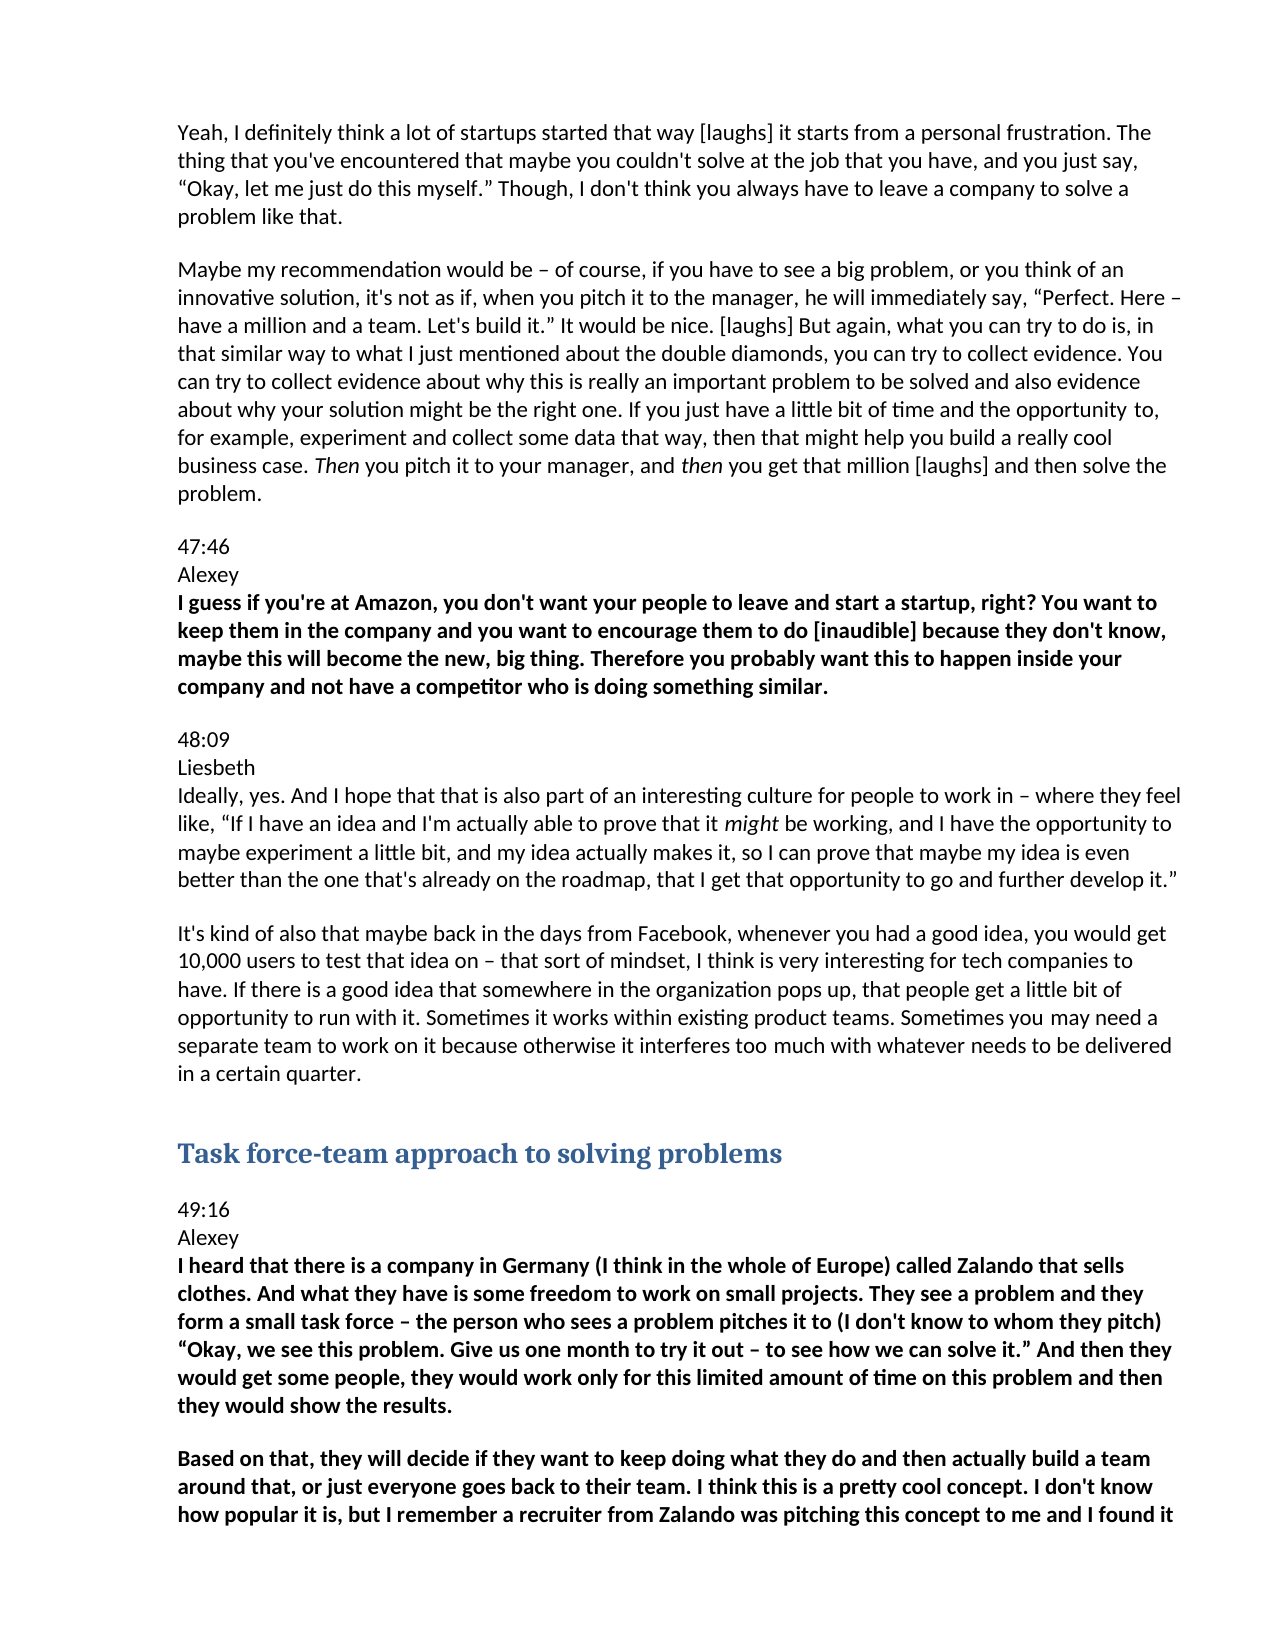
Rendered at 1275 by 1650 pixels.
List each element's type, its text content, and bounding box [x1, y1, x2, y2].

text 48:09 [177, 726, 1186, 753]
text It's kind of also that maybe back in the days from Facebook, whenever you had a good idea, you would get 10,000 users to test that idea on – that sort of mindset, I think is very interesting for tech companies to have. If there is a good idea that somewhere in the organization pops up, that people get a little bit of opportunity to run with it. Sometimes it works within existing product teams. Sometimes you may need a separate team to work on it because otherwise it interferes too much with whatever needs to be delivered in a certain quarter. [177, 919, 1186, 1087]
text Maybe my recommendation would be – of course, if you have to see a big problem, or you think of an innovative solution, it's not as if, when you pitch it to the manager, he will immediately say, “Perfect. Here – have a million and a team. Let's build it.” It would be nice. [laughs] But again, what you can try to do is, in that similar way to what I just mentioned about the double diamonds, you can try to collect evidence. You can try to collect evidence about why this is really an important problem to be solved and also evidence about why your solution might be the right one. If you just have a little bit of time and the opportunity to, for example, experiment and collect some data that way, then that might help you build a really cool business case. Then you pitch it to your manager, and then you get that million [laughs] and then solve the problem. [177, 255, 1186, 507]
text Yeah, I definitely think a lot of startups started that way [laughs] it starts from a personal frustration. The thing that you've encountered that maybe you couldn't solve at the job that you have, and you just say, “Okay, let me just do this myself.” Though, I don't think you always have to leave a company to solve a problem like that. [177, 118, 1186, 230]
text Alexey [177, 560, 1186, 588]
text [177, 1444, 1186, 1528]
subtitle Task force-team approach to solving problems [177, 1137, 1186, 1170]
text Liesbeth [177, 753, 1186, 782]
text I guess if you're at Amazon, you don't want your people to leave and start a startup, right? You want to keep them in the company and you want to encourage them to do [inaudible] because they don't know, maybe this will become the new, big thing. Therefore you probably want this to happen inside your company and not have a competitor who is doing something similar. [177, 588, 1186, 701]
text I heard that there is a company in Germany (I think in the whole of Europe) called Zalando that sells clothes. And what they have is some freedom to work on small projects. They see a problem and they form a small task force – the person who sees a problem pitches it to (I don't know to whom they pitch) “Okay, we see this problem. Give us one month to try it out – to see how we can solve it.” And then they would get some people, they would work only for this limited amount of time on this problem and then they would show the results. [177, 1251, 1186, 1419]
text 47:46 [177, 532, 1186, 560]
text Ideally, yes. And I hope that that is also part of an interesting culture for people to work in – where they feel like, “If I have an idea and I'm actually able to prove that it might be working, and I have the opportunity to maybe experiment a little bit, and my idea actually makes it, so I can prove that maybe my idea is even better than the one that's already on the roadmap, that I get that opportunity to go and further develop it.” [177, 782, 1186, 894]
text 49:16 [177, 1195, 1186, 1223]
text Alexey [177, 1223, 1186, 1251]
